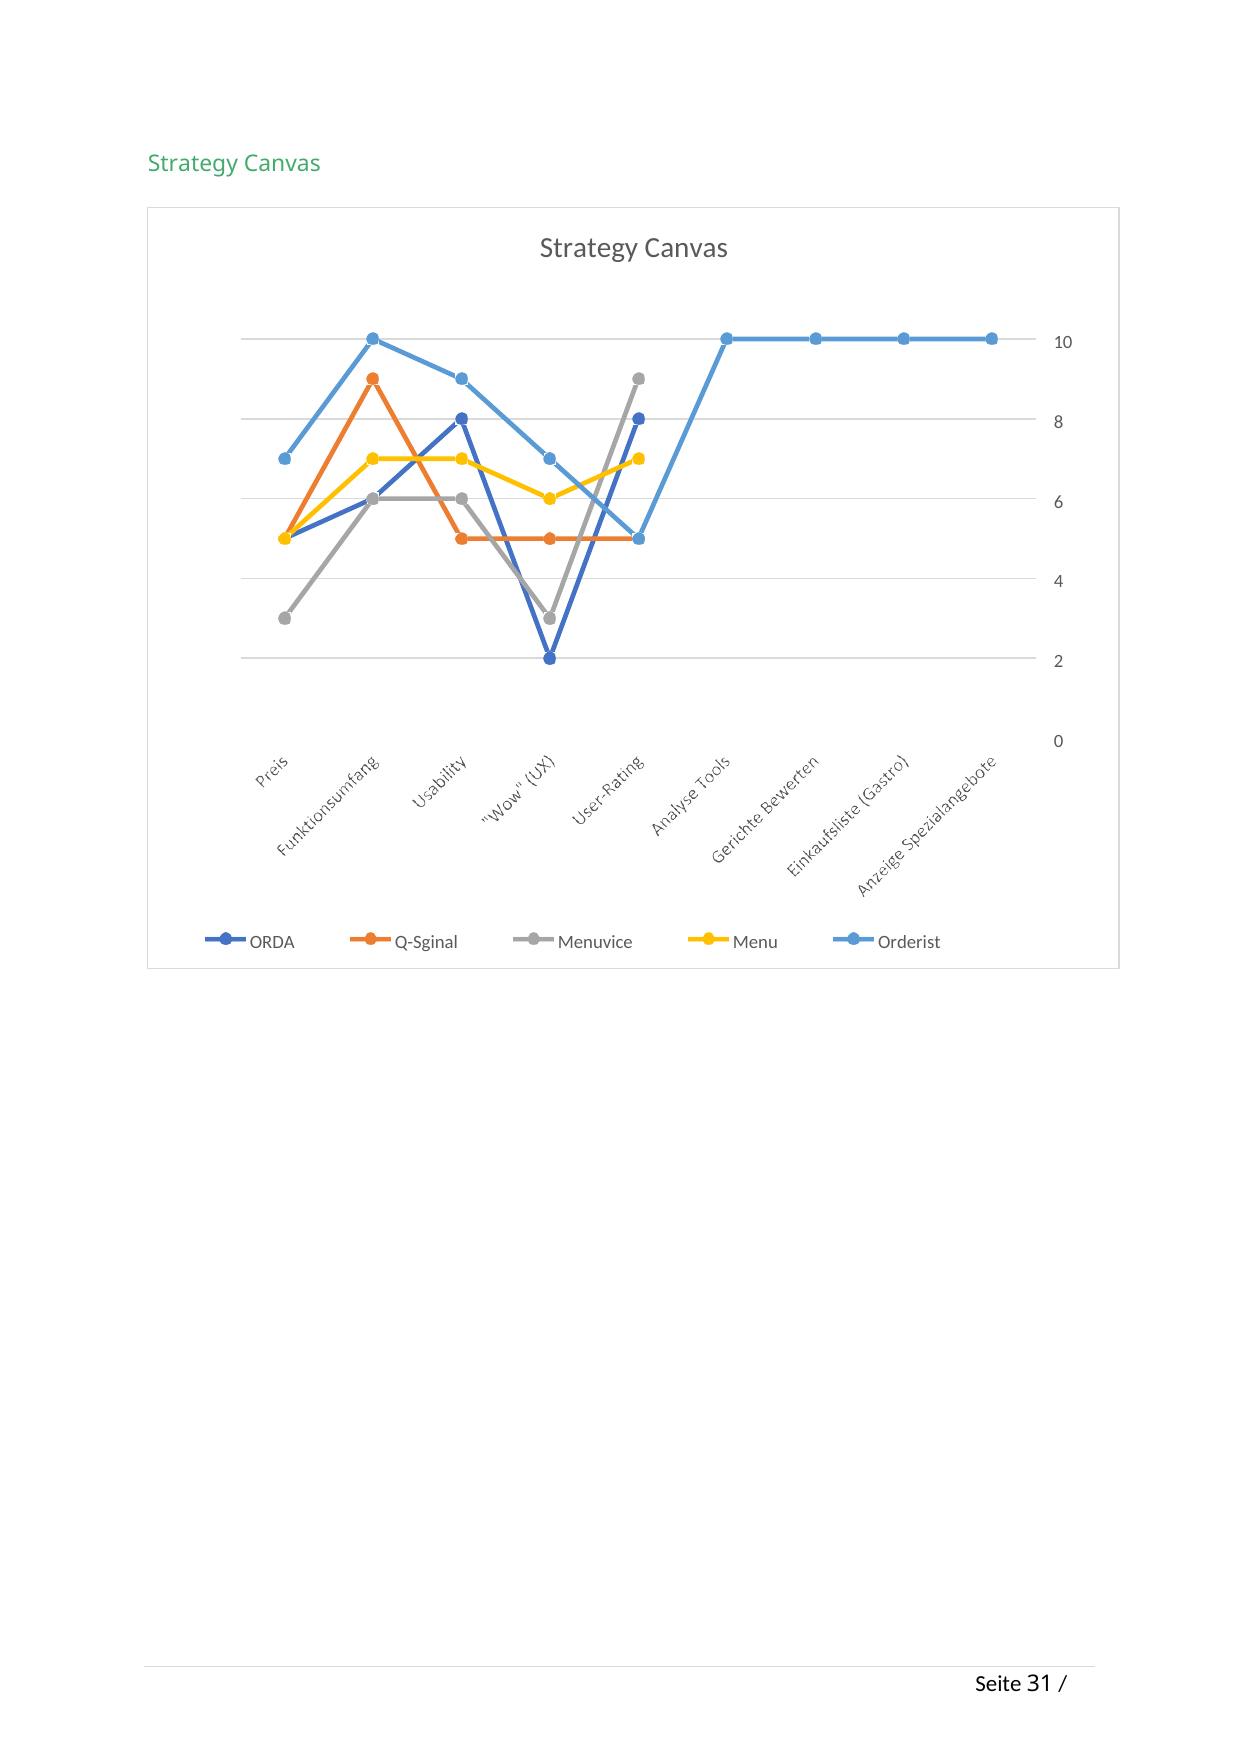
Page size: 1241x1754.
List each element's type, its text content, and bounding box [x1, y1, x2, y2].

picture [455, 492, 468, 505]
text Strategy Canvas [148, 147, 1171, 178]
picture [205, 932, 246, 945]
picture [632, 452, 645, 465]
picture [366, 372, 379, 385]
picture [455, 452, 468, 465]
picture [481, 755, 555, 822]
picture [366, 452, 379, 465]
picture [278, 452, 291, 465]
picture [455, 412, 468, 425]
picture [833, 932, 874, 945]
picture [366, 492, 379, 505]
picture [513, 932, 554, 945]
picture [632, 412, 645, 425]
picture [652, 755, 996, 897]
picture [632, 532, 645, 545]
picture [412, 756, 466, 807]
picture [366, 332, 379, 345]
picture [455, 372, 468, 385]
picture [543, 651, 556, 665]
picture [543, 611, 556, 625]
picture [543, 532, 556, 545]
picture [350, 932, 391, 945]
picture [255, 756, 379, 856]
picture [543, 452, 556, 465]
picture [278, 532, 291, 545]
picture [455, 532, 468, 545]
picture [688, 932, 729, 945]
picture [897, 332, 910, 345]
picture [809, 332, 822, 345]
picture [632, 372, 645, 385]
picture [985, 332, 998, 345]
picture [278, 611, 291, 625]
picture [543, 492, 556, 505]
picture [572, 756, 644, 824]
picture [720, 332, 733, 345]
